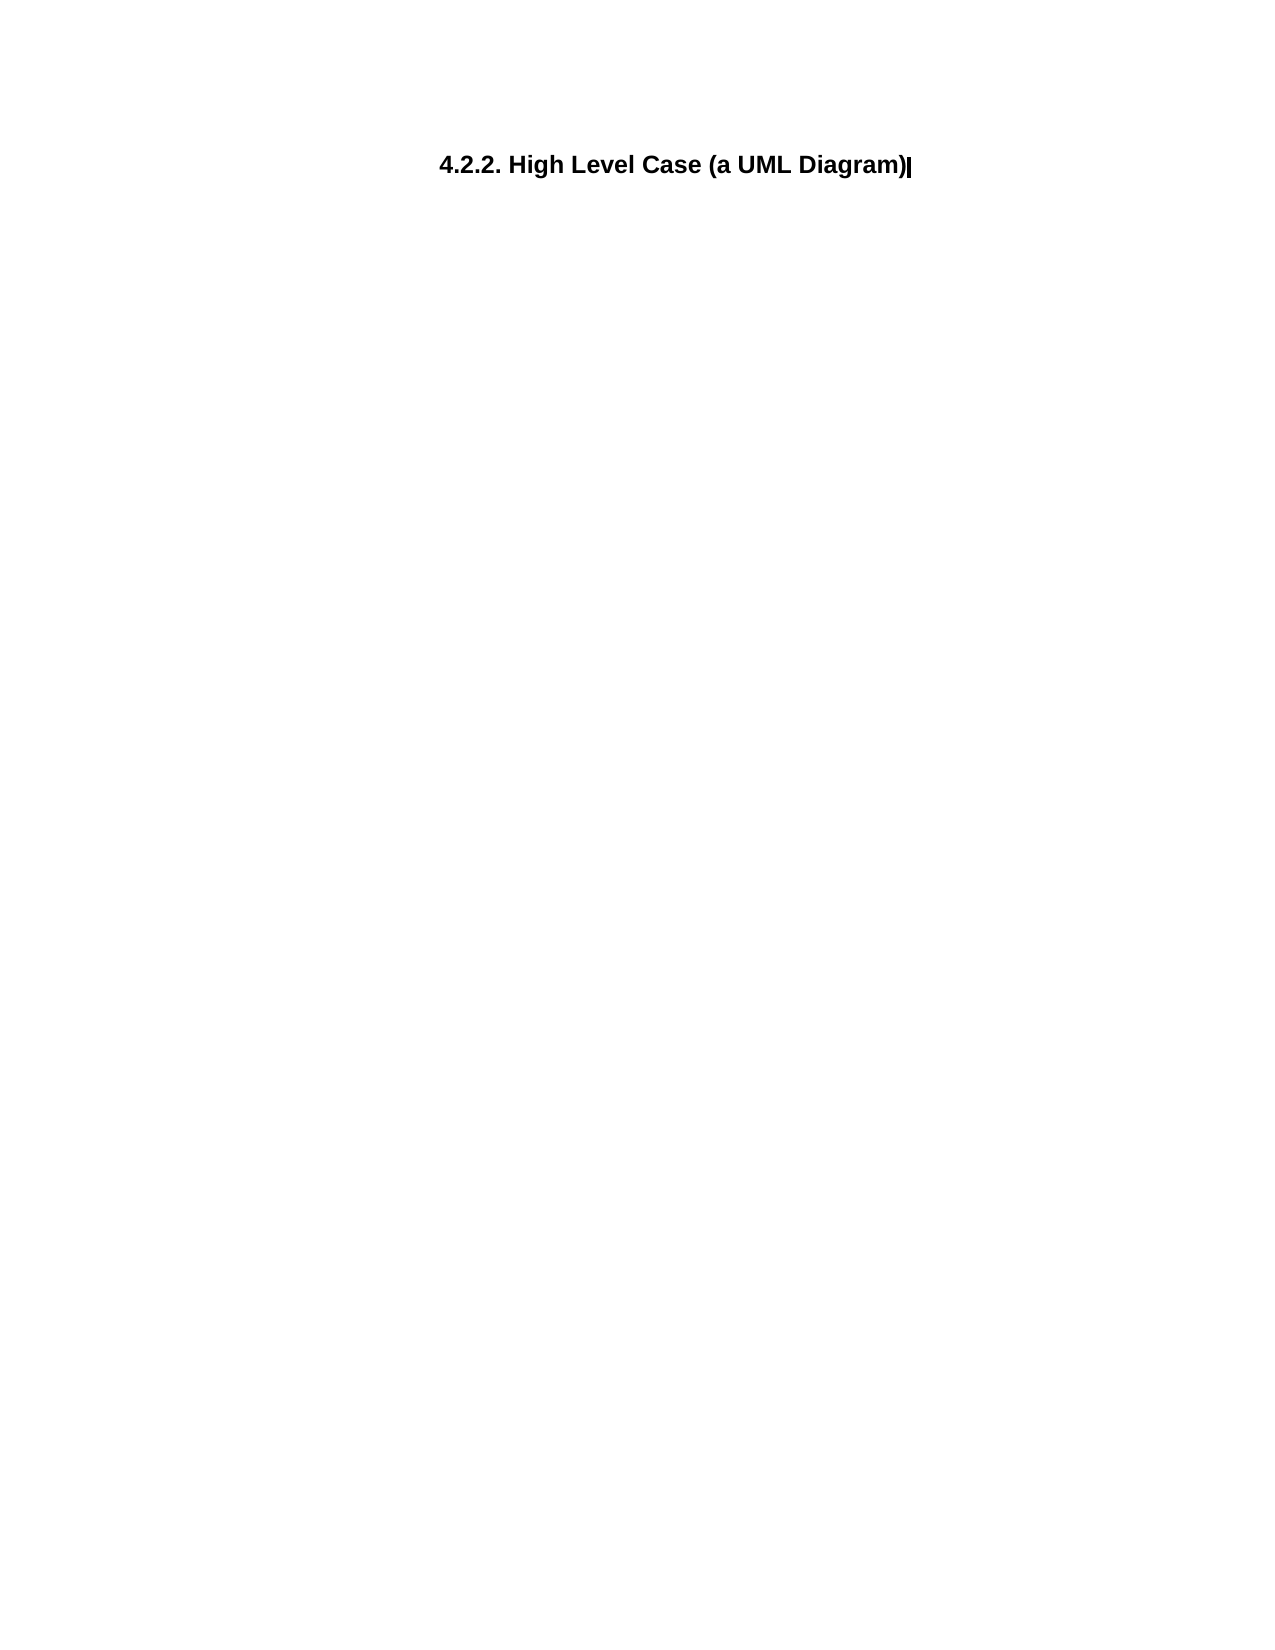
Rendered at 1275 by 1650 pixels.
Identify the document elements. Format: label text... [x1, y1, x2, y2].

text 4.2.2. High Level Case (a UML Diagram) Figure 4.19 High Level Case [225, 150, 1125, 179]
